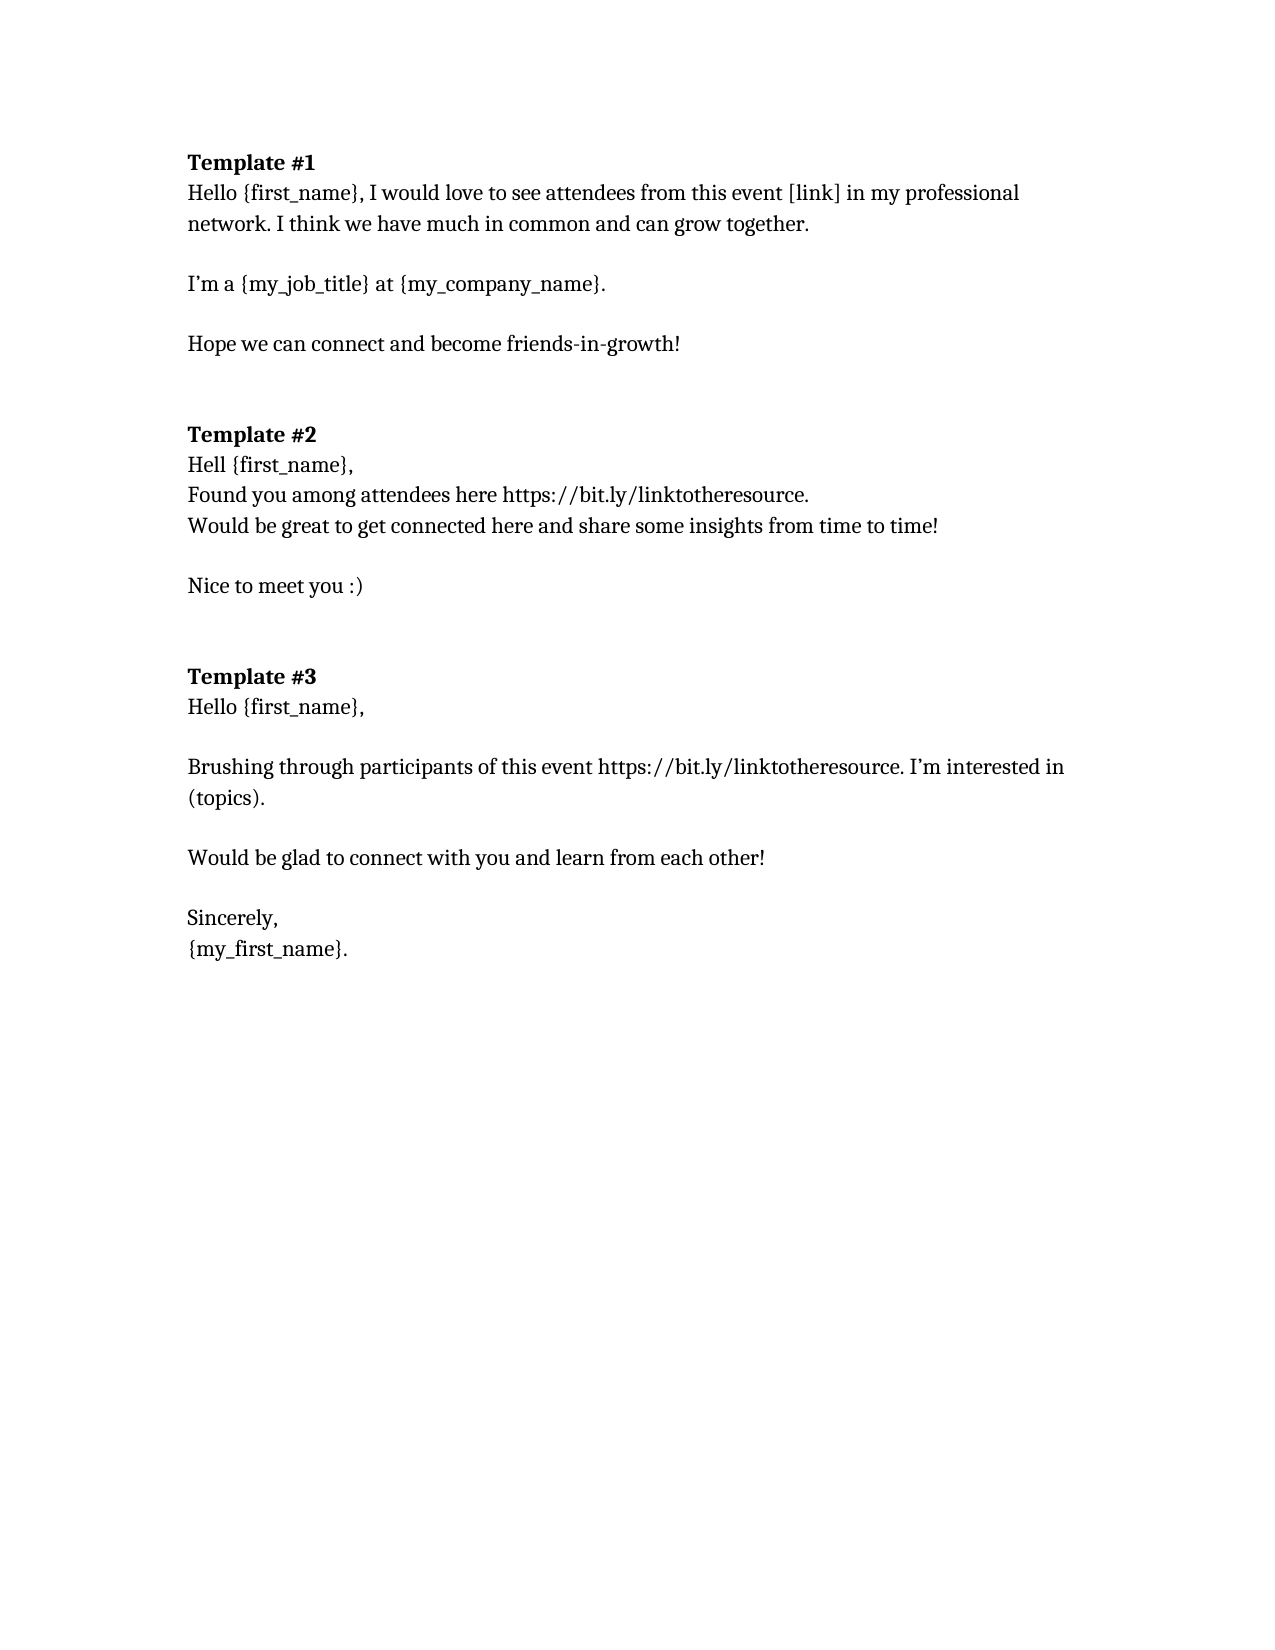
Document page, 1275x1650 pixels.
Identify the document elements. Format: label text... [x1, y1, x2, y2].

text Template #1 Hello {first_name}, I would love to see attendees from this event [link] in my professional network. I think we have much in common and can grow together. I’m a {my_job_title} at {my_company_name}. Hope we can connect and become friends-in-growth! Template #2 Hell {first_name}, Found you among attendees here https://bit.ly/linktotheresource. Would be great to get connected here and share some insights from time to time! Nice to meet you :) Template #3 Hello {first_name}, Brushing through participants of this event https://bit.ly/linktotheresource. I’m interested in (topics). Would be glad to connect with you and learn from each other! Sincerely, {my_first_name}. [187, 150, 1087, 1052]
